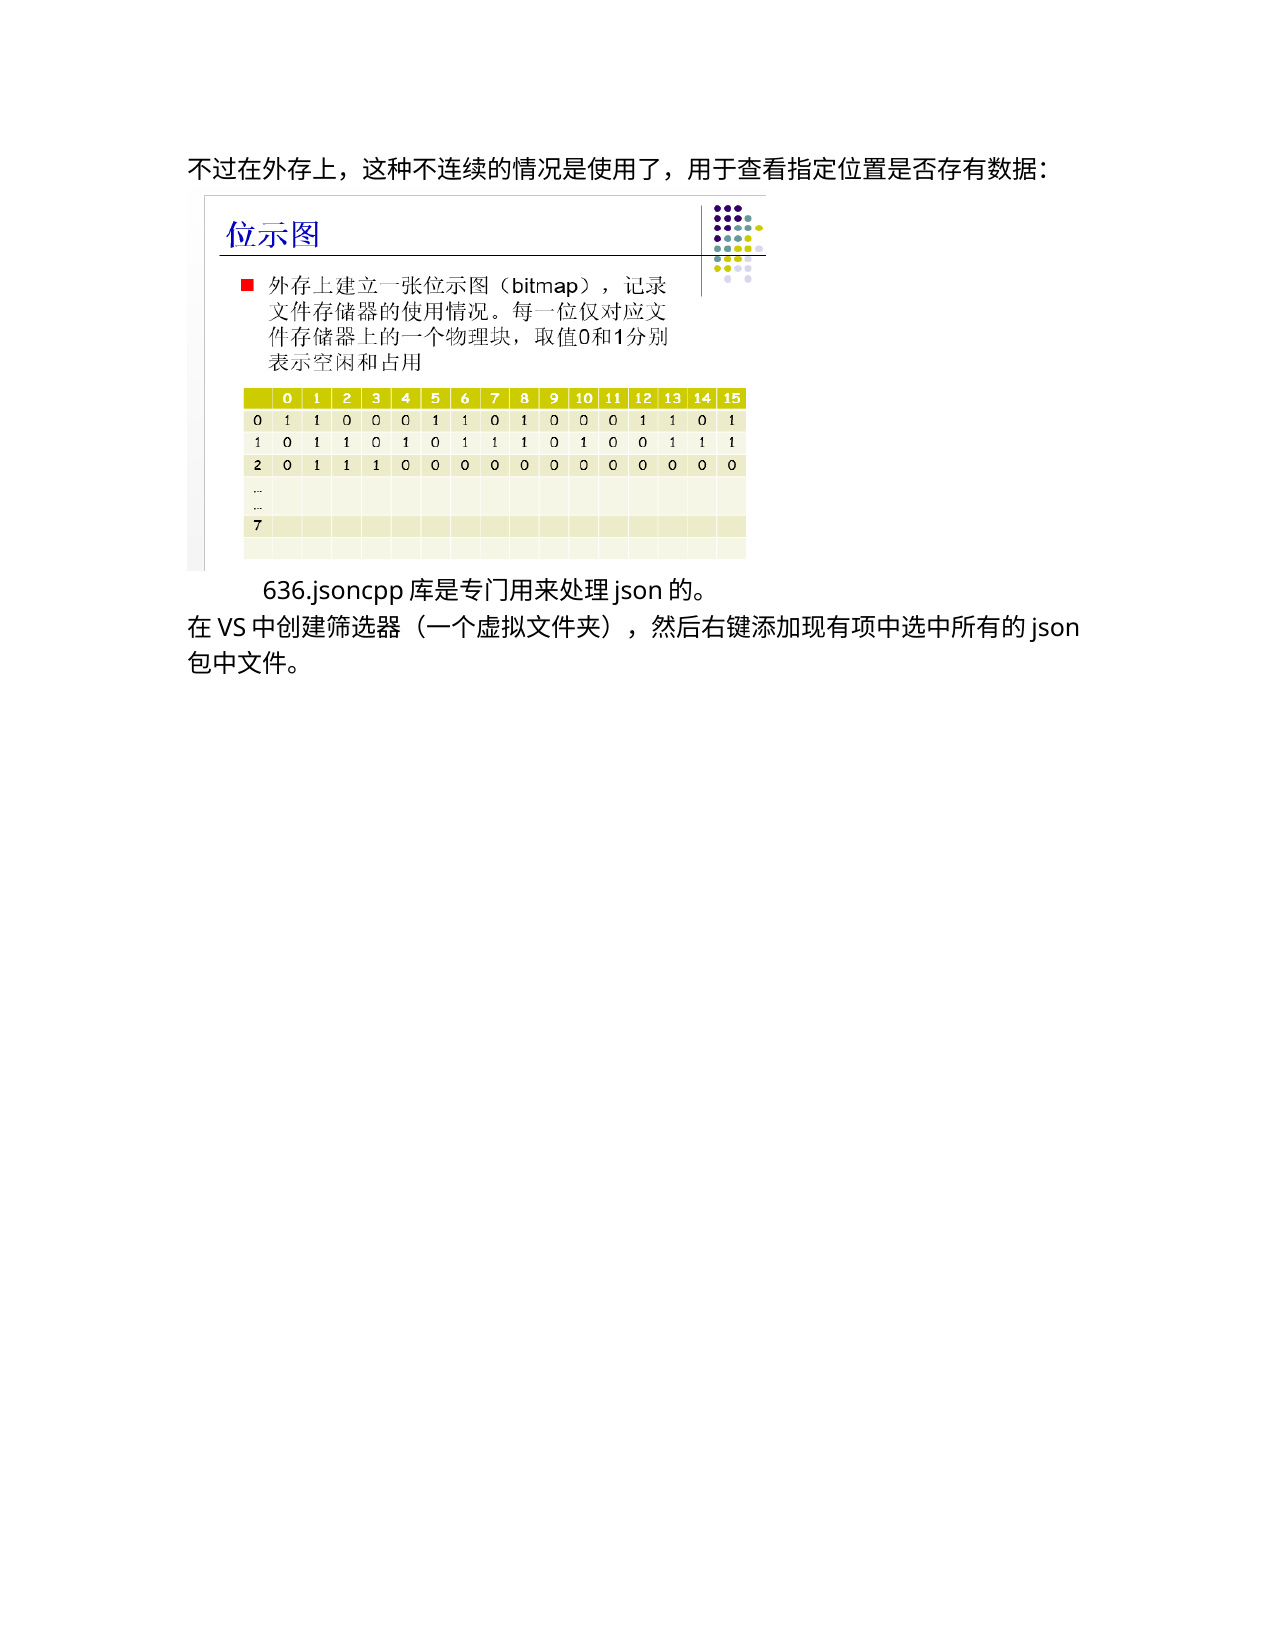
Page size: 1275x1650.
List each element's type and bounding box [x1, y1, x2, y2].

picture [187, 186, 766, 571]
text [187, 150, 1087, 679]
